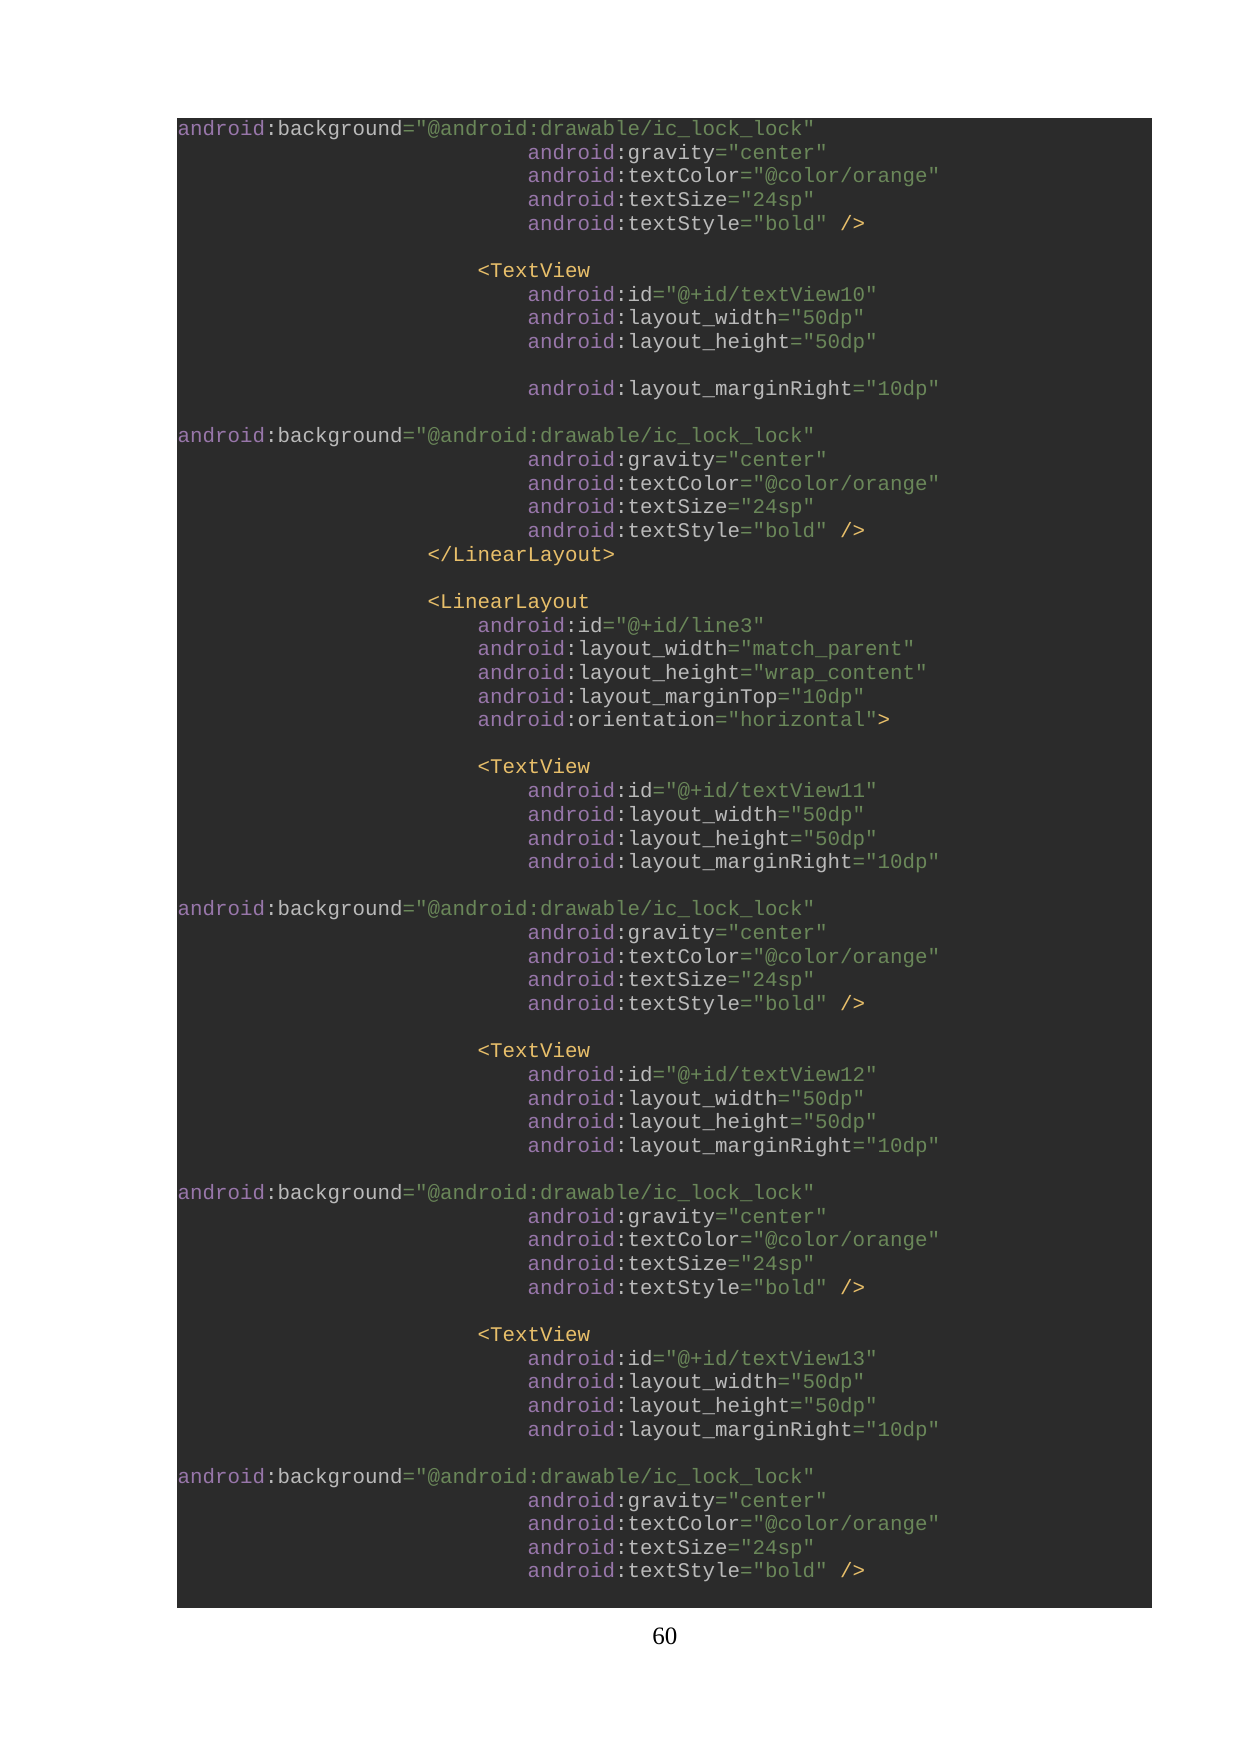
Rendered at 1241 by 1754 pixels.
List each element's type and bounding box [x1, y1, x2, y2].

text [177, 118, 1152, 1608]
